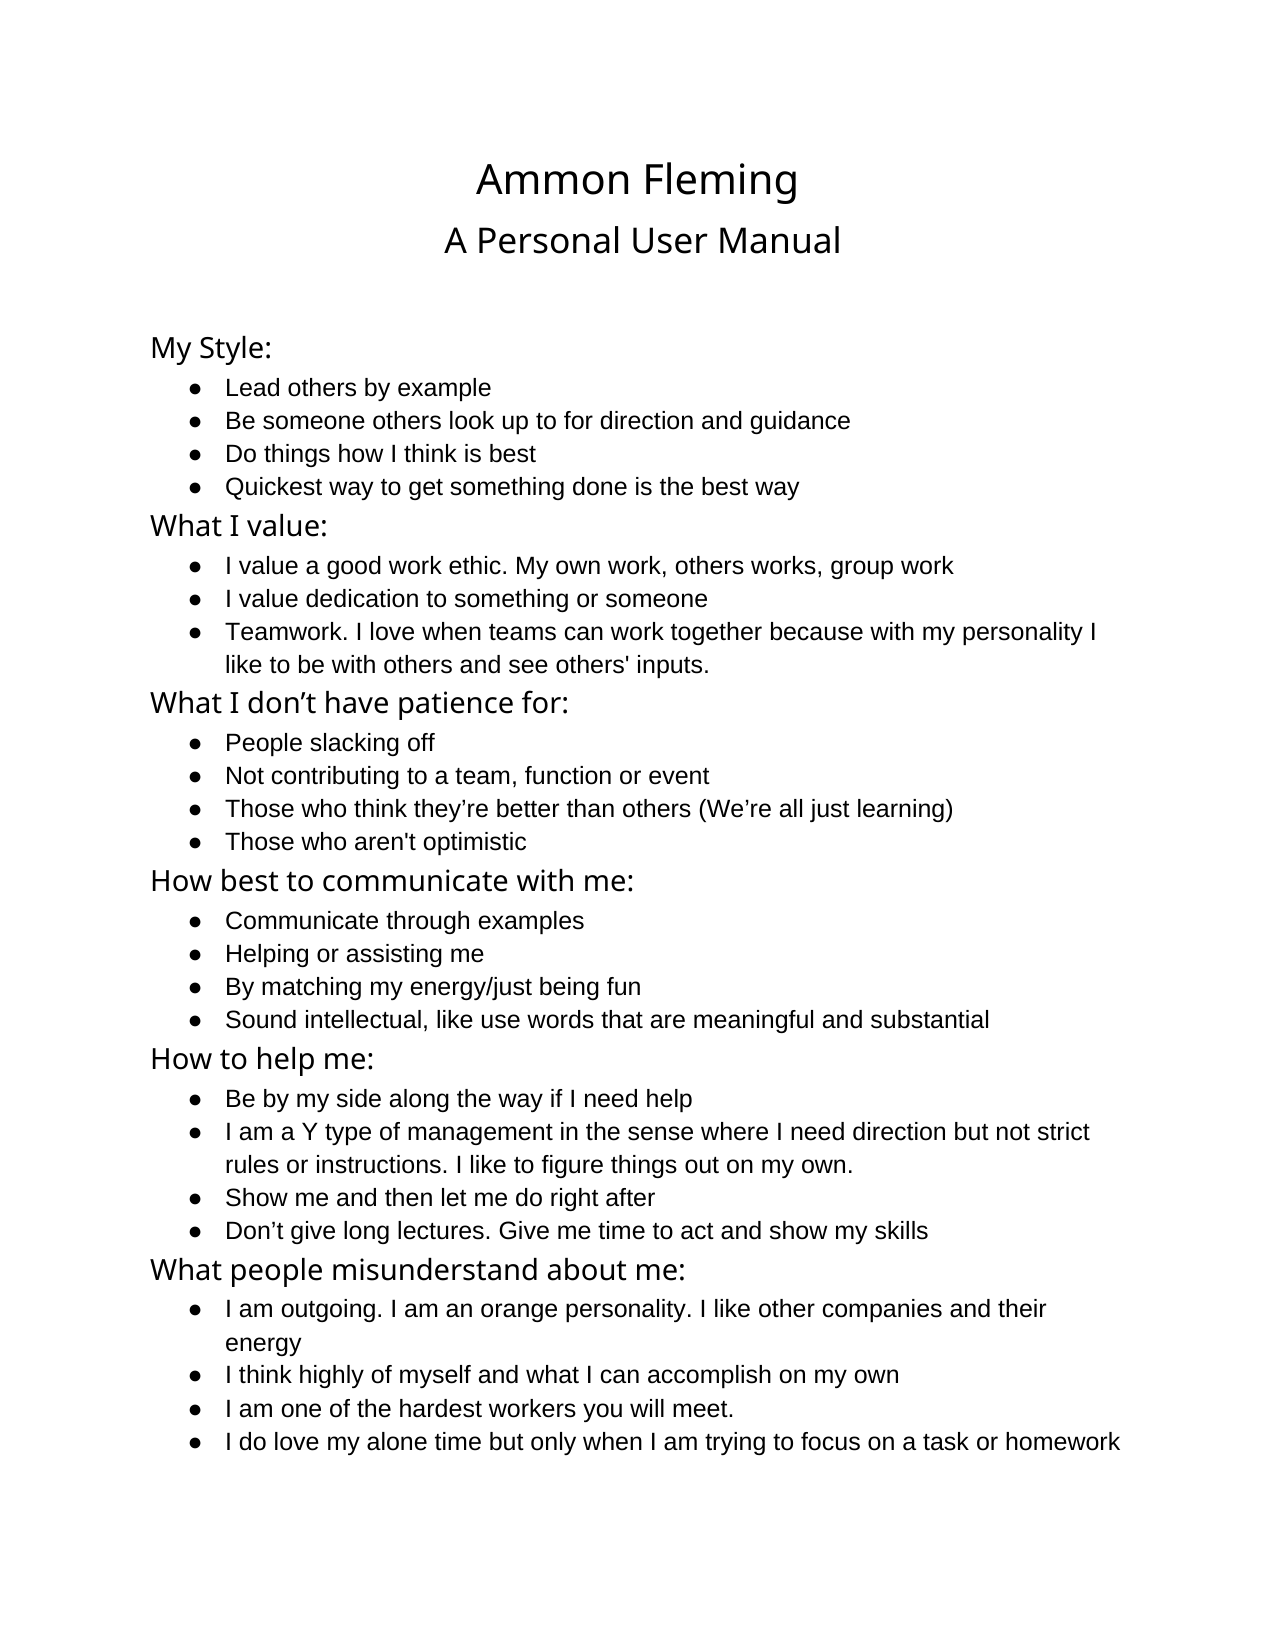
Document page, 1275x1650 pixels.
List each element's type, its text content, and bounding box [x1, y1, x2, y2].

list Teamwork. I love when teams can work together because with my personality I like to be with others and see others' inputs. [187, 617, 1125, 678]
list Be someone others look up to for direction and guidance [187, 406, 1125, 435]
list Be by my side along the way if I need help [187, 1084, 1125, 1112]
list Lead others by example [187, 373, 1125, 402]
text What I don’t have patience for: [150, 683, 1125, 722]
text My Style: [150, 327, 1125, 367]
list Communicate through examples [187, 906, 1125, 935]
list Those who think they’re better than others (We’re all just learning) [187, 794, 1125, 823]
list Quickest way to get something done is the best way [187, 472, 1125, 501]
list By matching my energy/just being fun [187, 972, 1125, 1001]
list I am a Y type of management in the sense where I need direction but not strict rules or instructions. I like to figure things out on my own. [187, 1117, 1125, 1178]
list I am outgoing. I am an orange personality. I like other companies and their energy [187, 1294, 1125, 1356]
list Not contributing to a team, function or event [187, 761, 1125, 790]
list I do love my alone time but only when I am trying to focus on a task or homework [187, 1427, 1125, 1455]
list Don’t give long lectures. Give me time to act and show my skills [187, 1216, 1125, 1244]
list I think highly of myself and what I can accomplish on my own [187, 1361, 1125, 1389]
list Helping or assisting me [187, 939, 1125, 968]
text Ammon Fleming [150, 150, 1125, 207]
list I value dedication to something or someone [187, 584, 1125, 612]
list I value a good work ethic. My own work, others works, group work [187, 551, 1125, 579]
list Do things how I think is best [187, 439, 1125, 468]
text How best to communicate with me: [150, 860, 1125, 900]
text How to help me: [150, 1038, 1125, 1078]
list People slacking off [187, 728, 1125, 757]
list Sound intellectual, like use words that are meaningful and substantial [187, 1005, 1125, 1034]
list Show me and then let me do right after [187, 1183, 1125, 1212]
list Those who aren't optimistic [187, 827, 1125, 856]
text A Personal User Manual [150, 215, 1125, 263]
text What people misunderstand about me: [150, 1249, 1125, 1288]
text What I value: [150, 505, 1125, 545]
list I am one of the hardest workers you will meet. [187, 1393, 1125, 1422]
